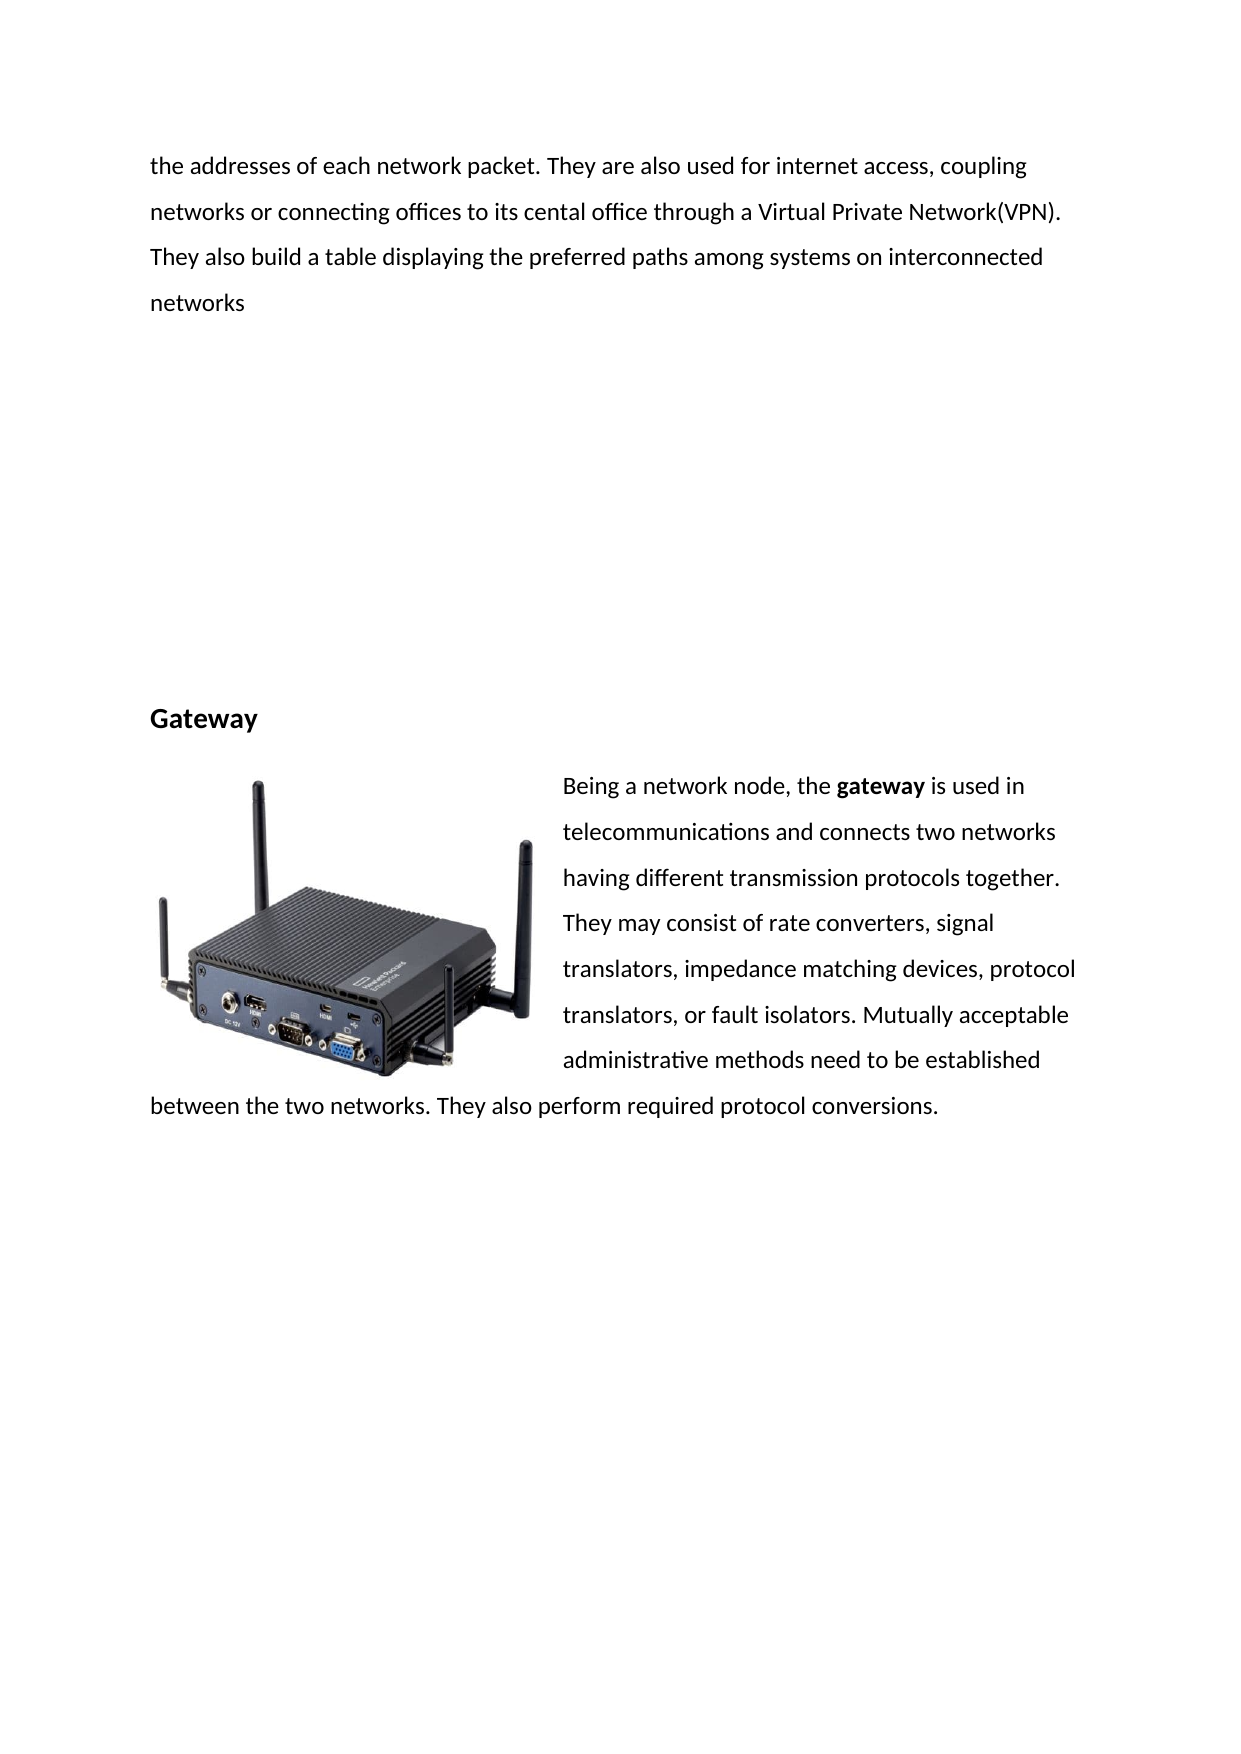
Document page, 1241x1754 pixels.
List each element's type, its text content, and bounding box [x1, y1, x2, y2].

picture [150, 770, 544, 1086]
text Gateway [150, 700, 1090, 736]
